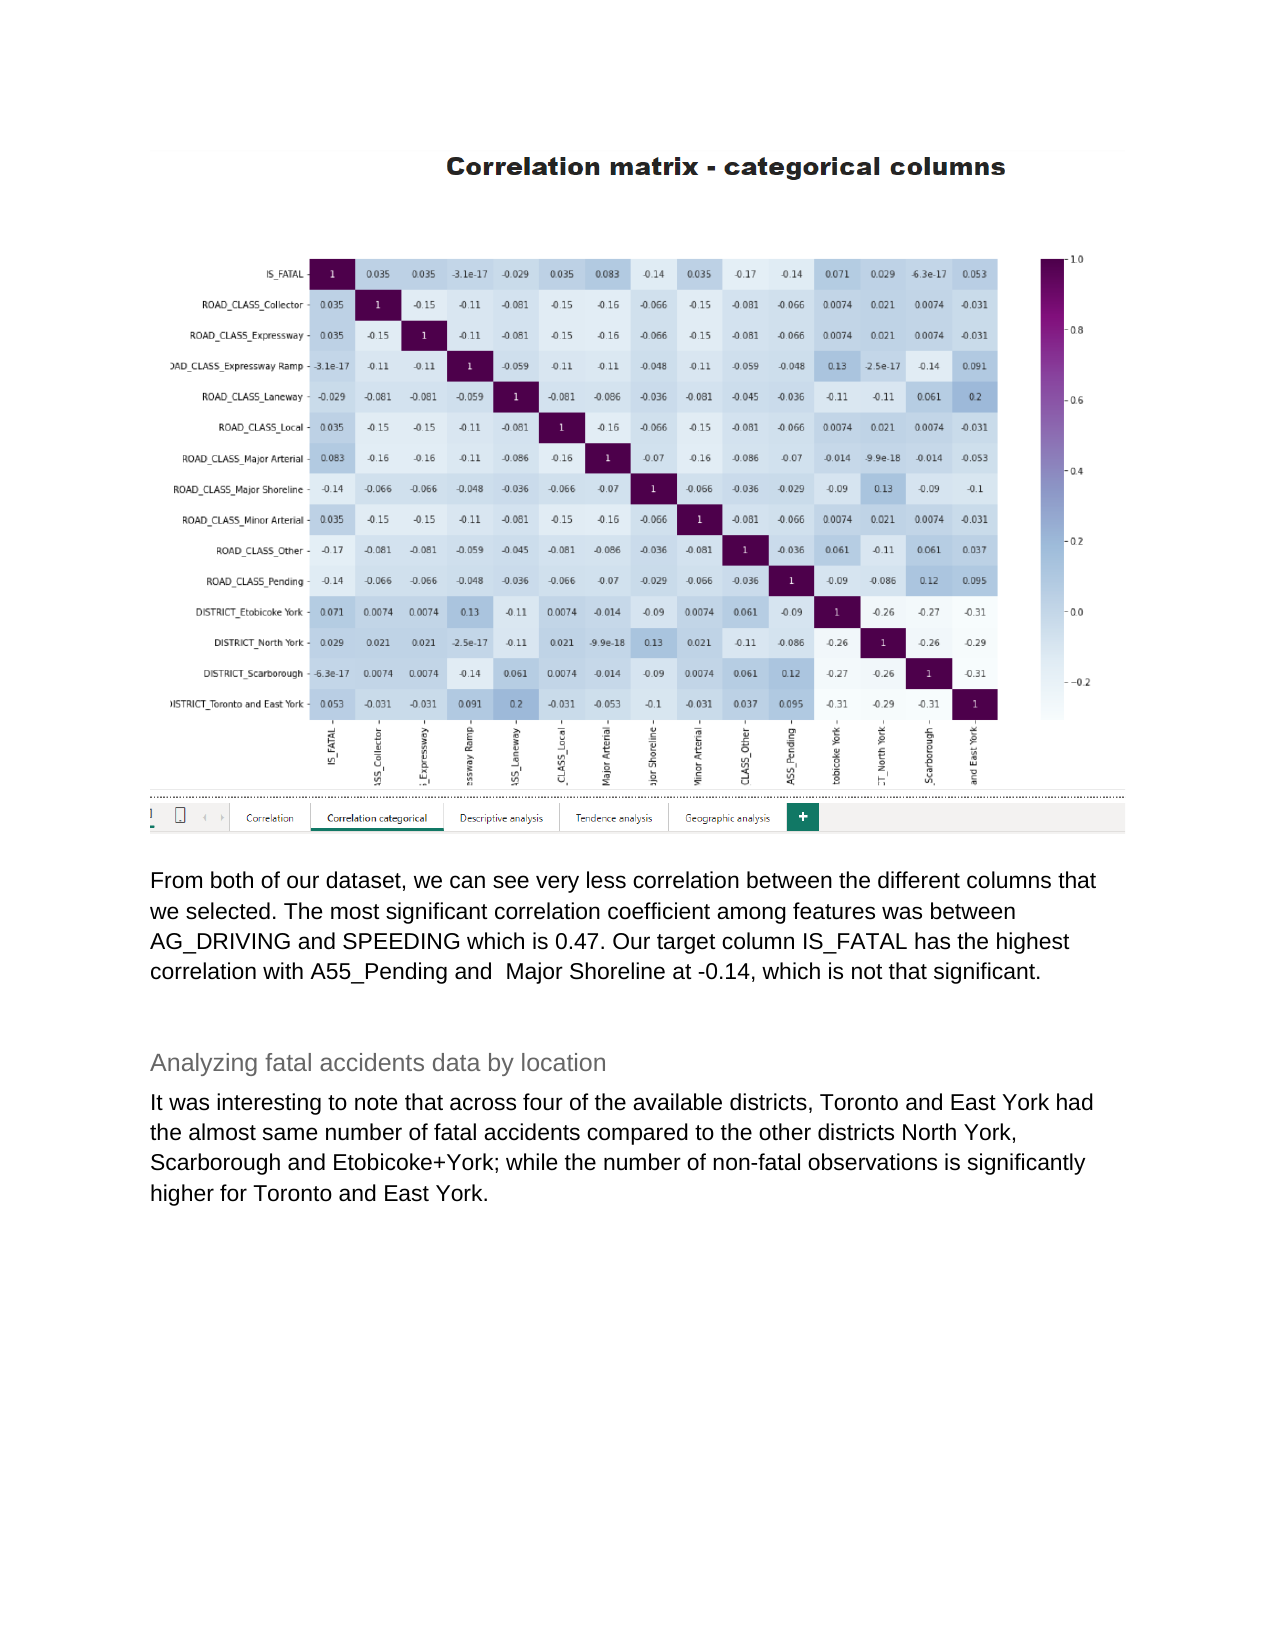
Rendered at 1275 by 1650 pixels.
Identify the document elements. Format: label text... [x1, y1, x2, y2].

picture [150, 150, 1125, 834]
text From both of our dataset, we can see very less correlation between the different columns that we selected. The most significant correlation coefficient among features was between AG_DRIVING and SPEEDING which is 0.47. Our target column IS_FATAL has the highest correlation with A55_Pending and Major Shoreline at -0.14, which is not that significant. [150, 867, 1125, 984]
subtitle Analyzing fatal accidents data by location [150, 1048, 1125, 1076]
text It was interesting to note that across four of the available districts, Toronto and East York had the almost same number of fatal accidents compared to the other districts North York, Scarborough and Etobicoke+York; while the number of non-fatal observations is significantly higher for Toronto and East York. [150, 1089, 1125, 1206]
